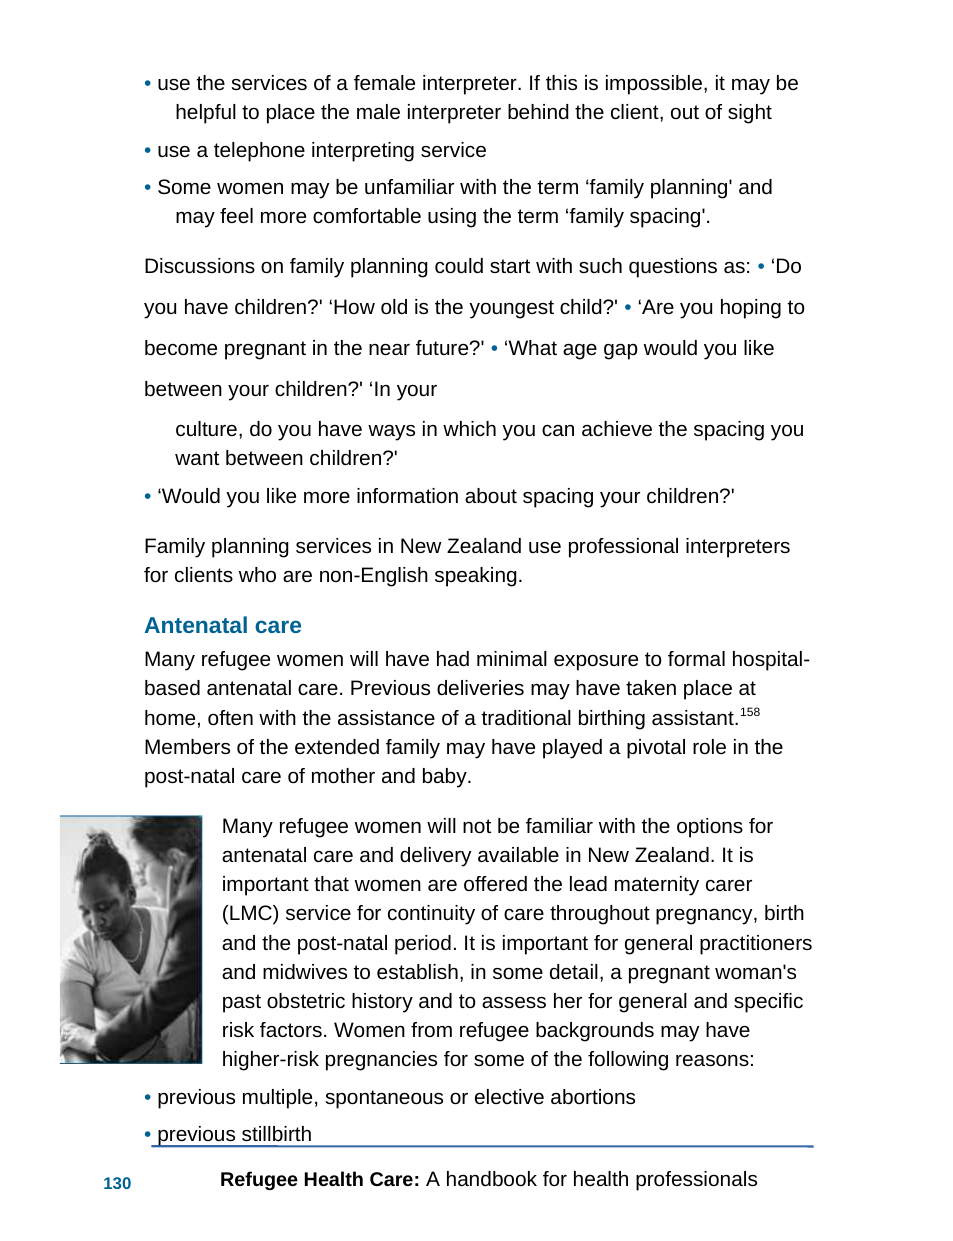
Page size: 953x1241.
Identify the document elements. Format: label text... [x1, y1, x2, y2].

text Many refugee women will have had minimal exposure to formal hospital-based antenatal care. Previous deliveries may have taken place at home, often with the assistance of a traditional birthing assistant.158 Members of the extended family may have played a pivotal role in the post-natal care of mother and baby. [144, 647, 816, 788]
text Family planning services in New Zealand use professional interpreters for clients who are non-English speaking. [144, 533, 816, 586]
text • use the services of a female interpreter. If this is impossible, it may be helpful to place the male interpreter behind the client, out of sight [144, 71, 816, 124]
text Antenatal care [144, 612, 816, 639]
text Discussions on family planning could start with such questions as: • ‘Do you have children?' ‘How old is the youngest child?' • ‘Are you hoping to become pregnant in the near future?' • ‘What age gap would you like between your children?' ‘In your [144, 254, 816, 401]
picture [59, 815, 203, 1064]
text • use a telephone interpreting service [144, 138, 816, 162]
text • previous stillbirth [144, 1122, 816, 1146]
text • previous multiple, spontaneous or elective abortions [144, 1084, 816, 1108]
text • Some women may be unfamiliar with the term ‘family planning' and may feel more comfortable using the term ‘family spacing'. [144, 175, 816, 228]
text Many refugee women will not be familiar with the options for antenatal care and delivery available in New Zealand. It is important that women are offered the lead maternity carer (LMC) service for continuity of care throughout pregnancy, birth and the post-natal period. It is important for general practitioners and midwives to establish, in some detail, a pregnant woman's past obstetric history and to assess her for general and specific risk factors. Women from refugee backgrounds may have higher-risk pregnancies for some of the following reasons: [144, 814, 816, 1071]
text culture, do you have ways in which you can achieve the spacing you want between children?' [175, 417, 816, 470]
text • ‘Would you like more information about spacing your children?' [144, 483, 816, 507]
